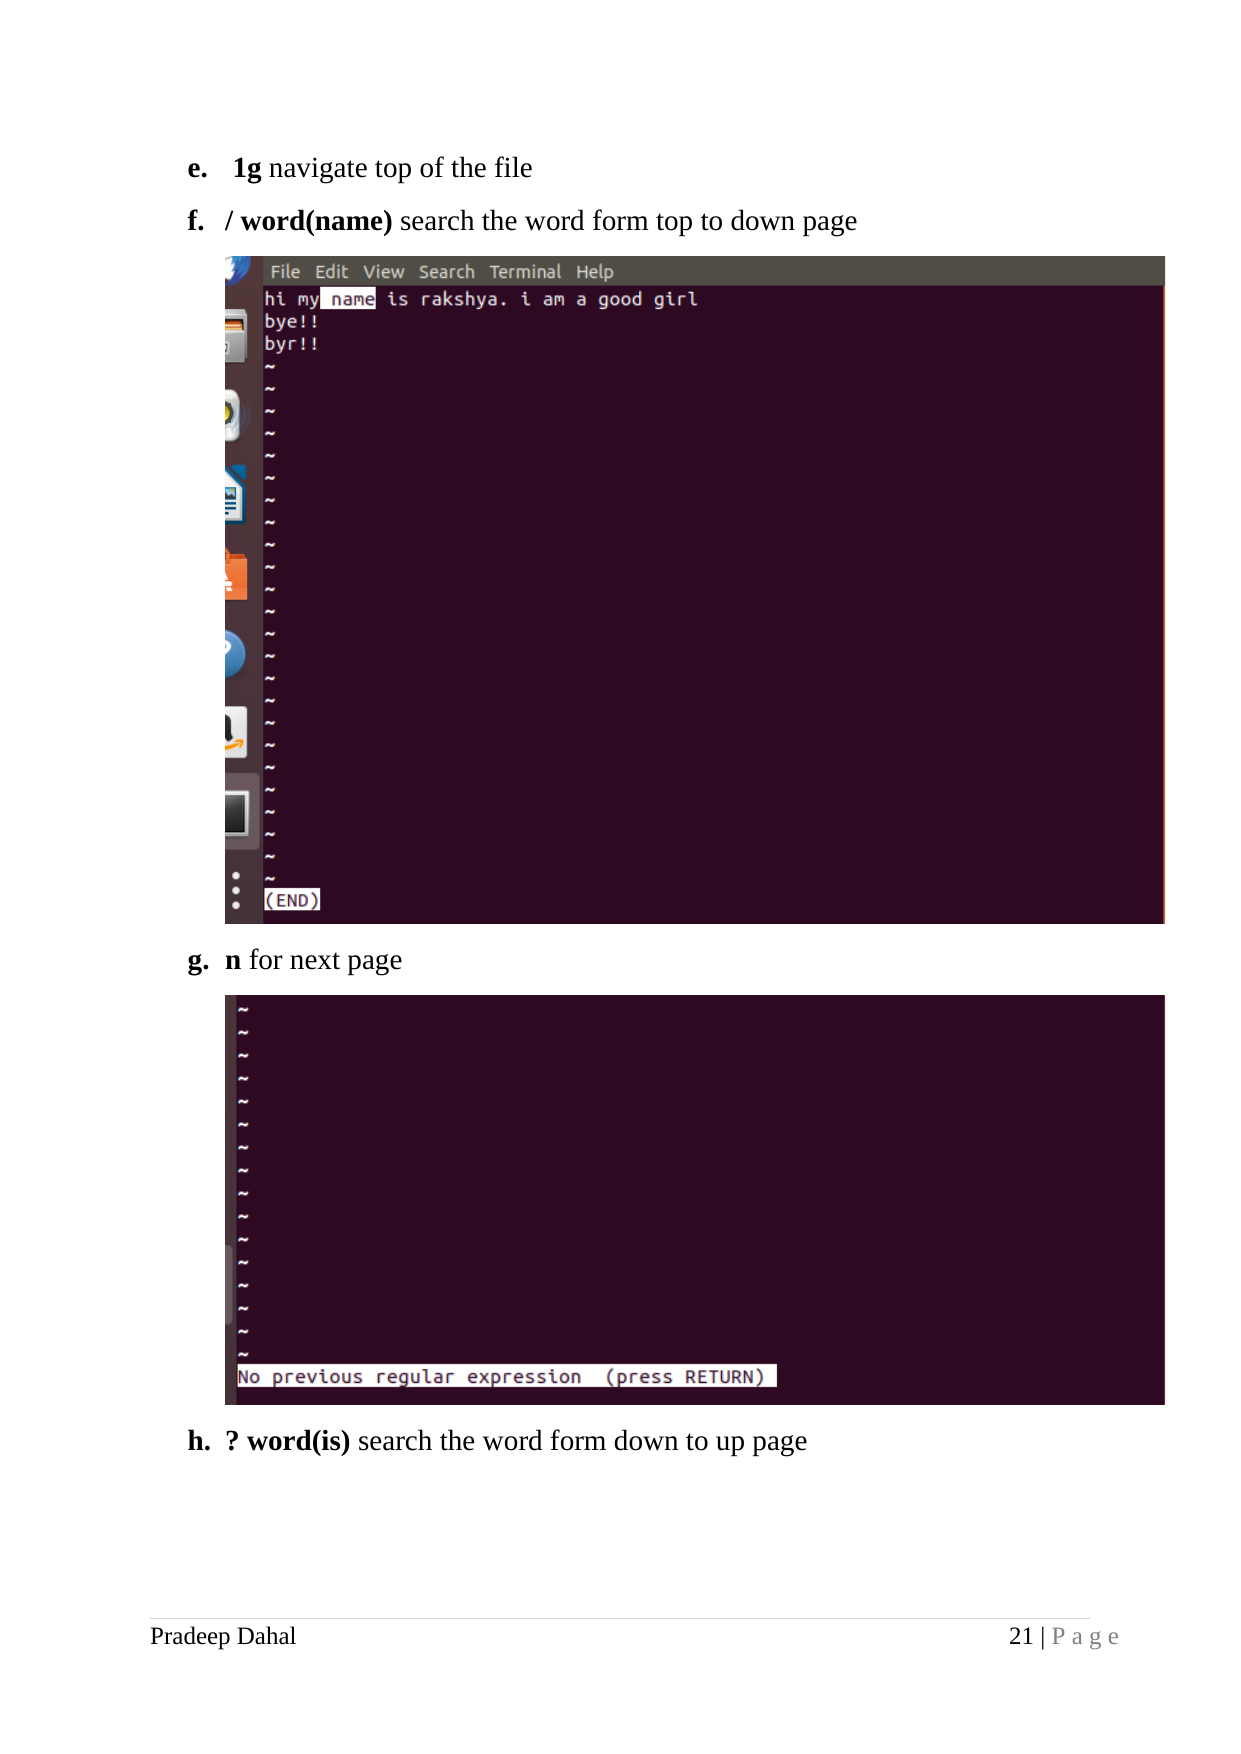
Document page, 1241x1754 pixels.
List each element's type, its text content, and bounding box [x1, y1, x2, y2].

list n for next page [187, 942, 1090, 976]
list 1g navigate top of the file [187, 150, 1090, 183]
list ? word(is) search the word form down to up page [187, 1423, 1090, 1457]
picture [225, 995, 1166, 1405]
picture [225, 256, 1166, 924]
list / word(name) search the word form top to down page [187, 203, 1090, 237]
